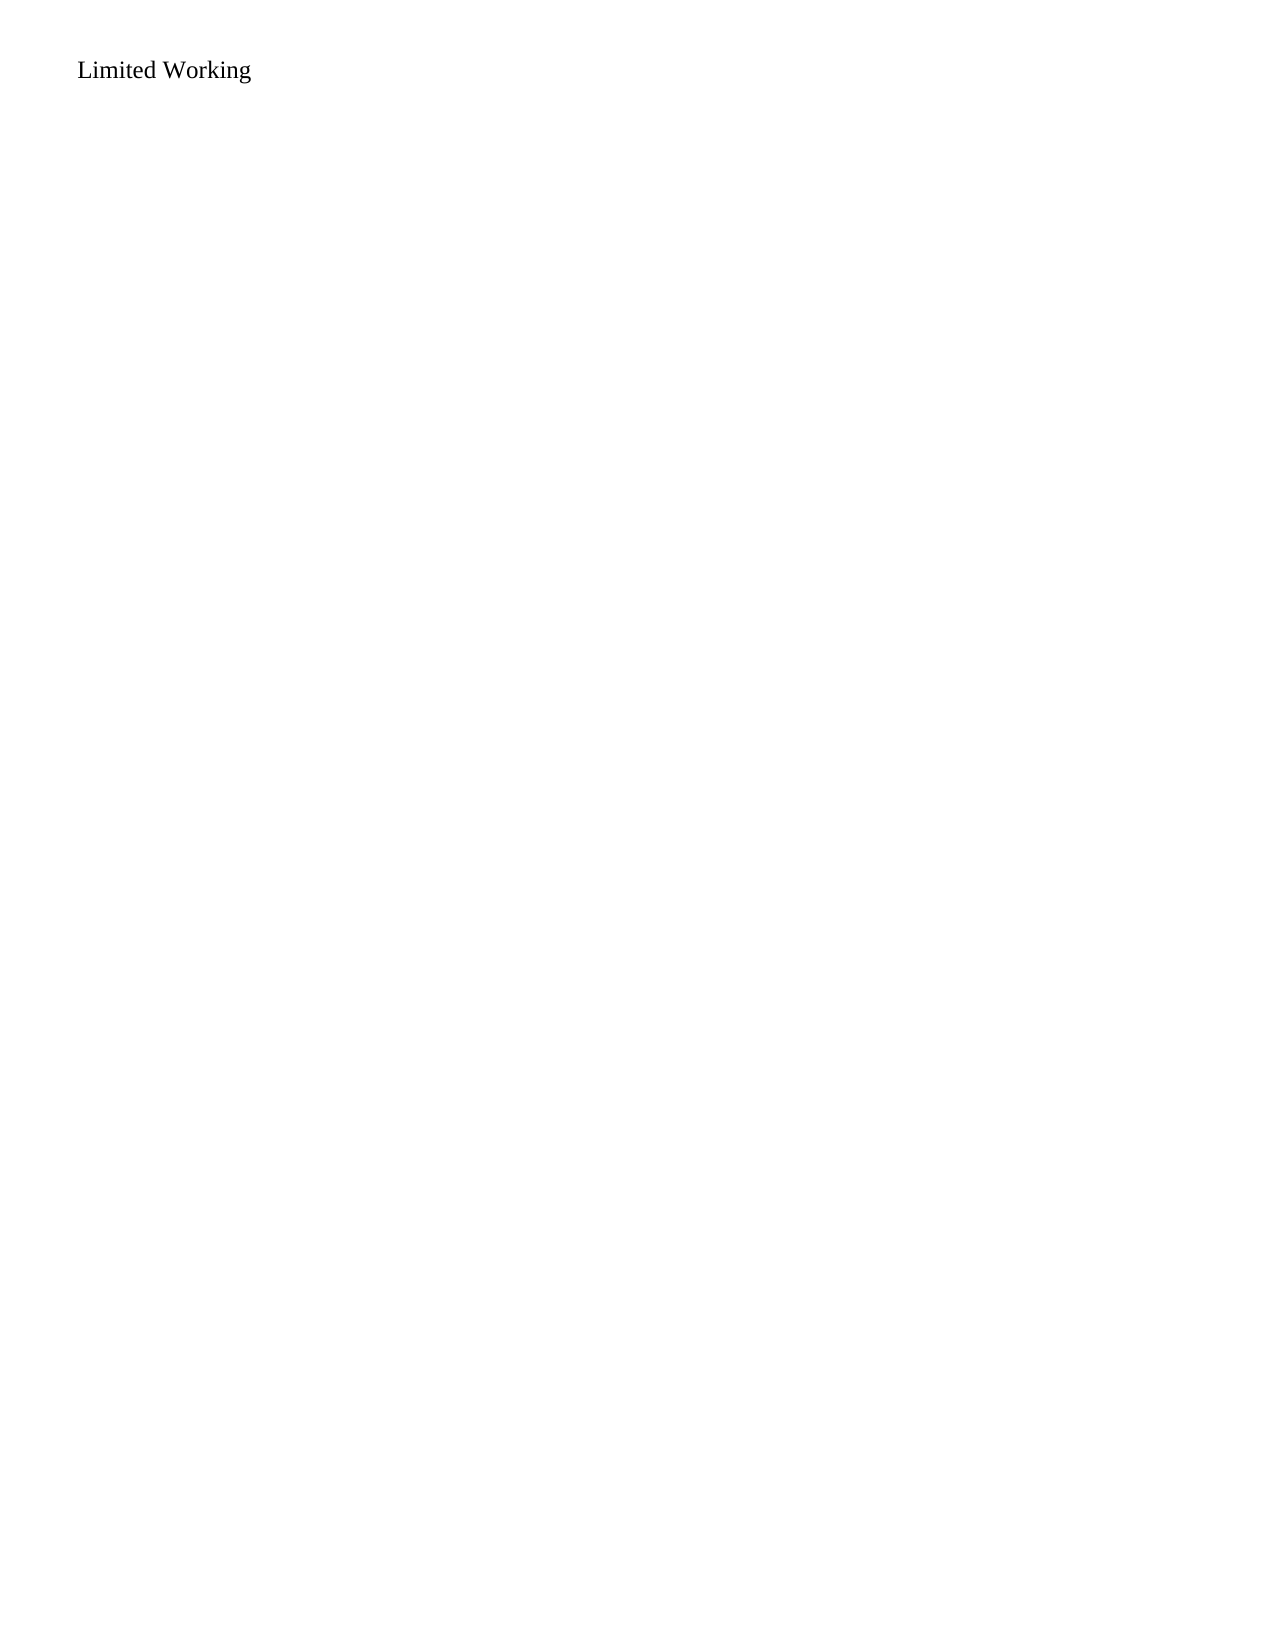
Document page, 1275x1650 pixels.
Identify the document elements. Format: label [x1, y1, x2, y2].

table_cell [77, 52, 622, 85]
